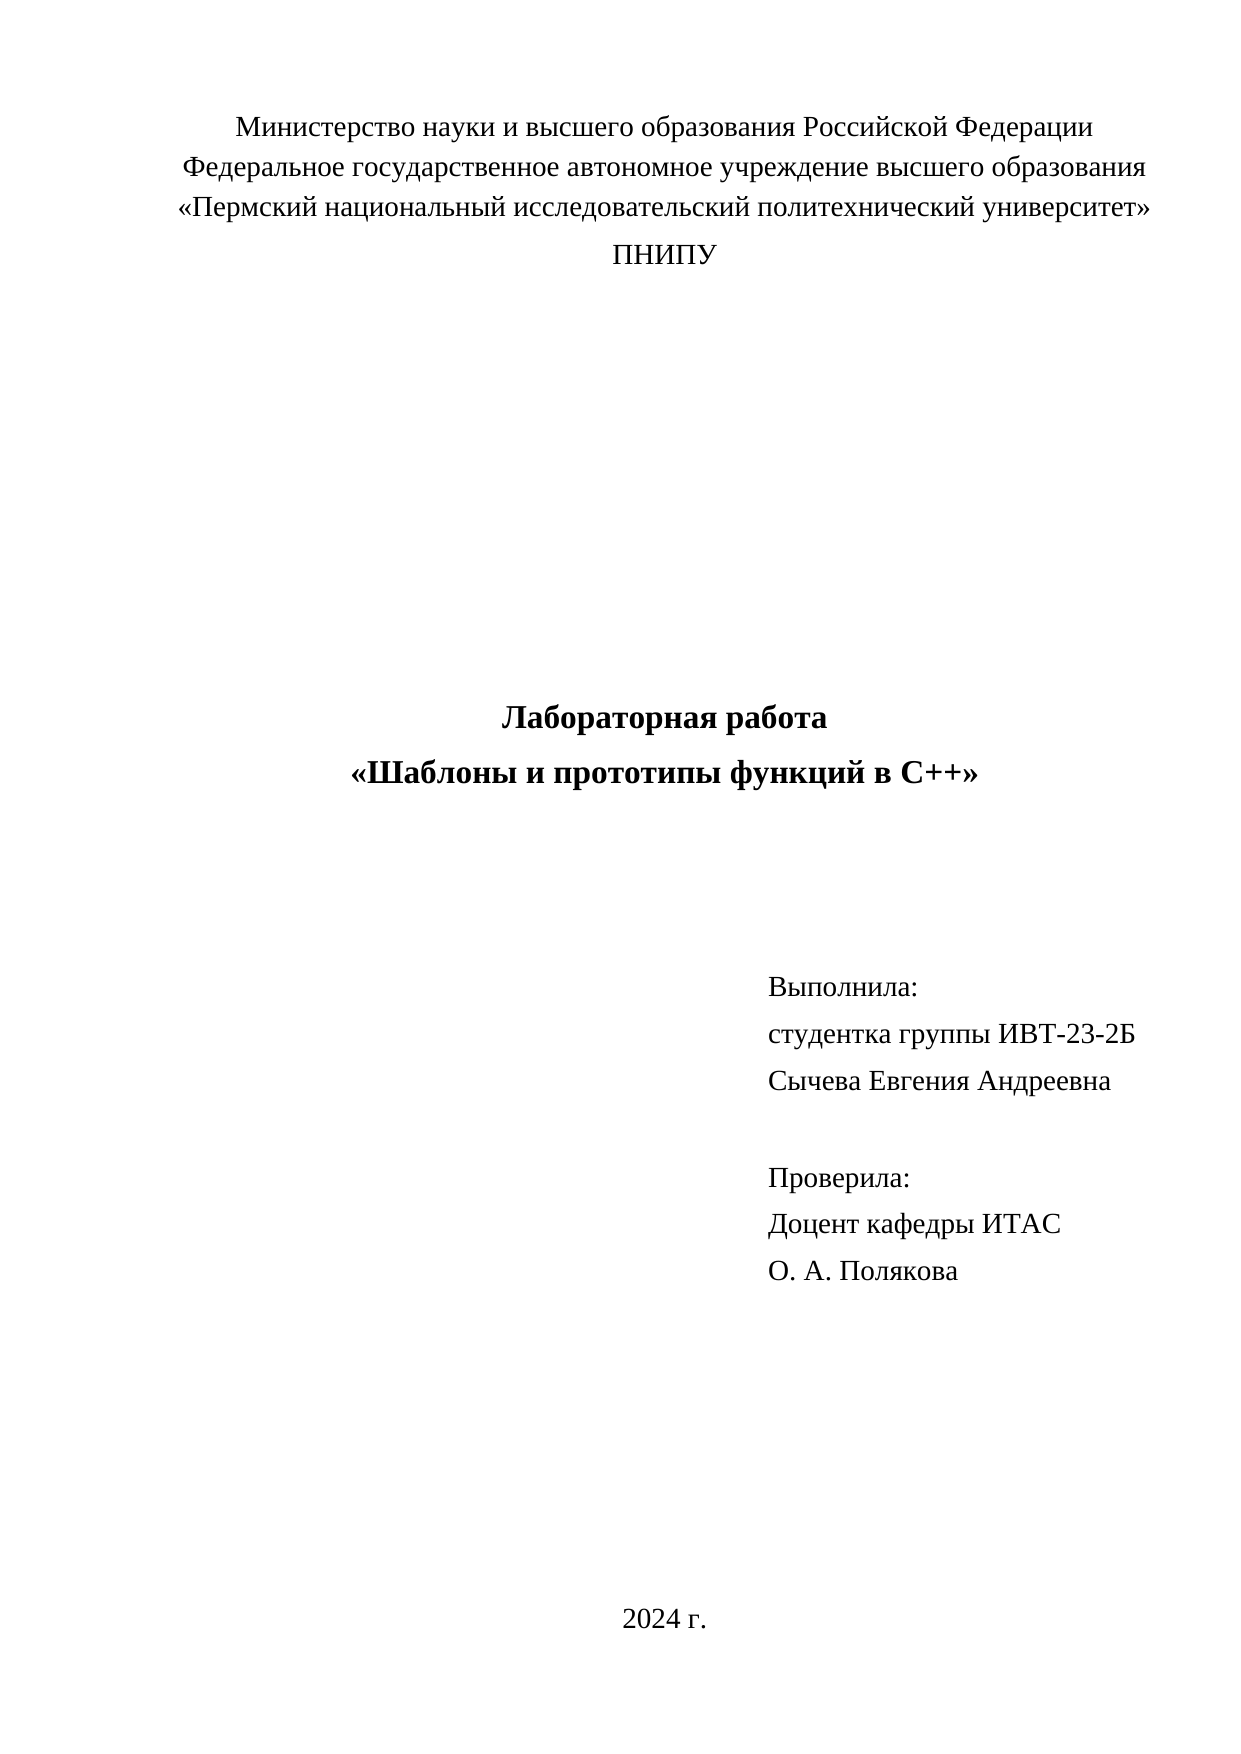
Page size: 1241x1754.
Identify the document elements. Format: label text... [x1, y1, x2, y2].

text Федеральное государственное автономное учреждение высшего образования [177, 158, 1152, 181]
text «Шаблоны и прототипы функций в C++» [177, 752, 1152, 791]
text «Пермский национальный исследовательский политехнический университет» [177, 198, 1152, 221]
text О. А. Полякова [768, 1257, 1152, 1287]
text ПНИПУ [177, 237, 1152, 271]
text Проверила: [768, 1163, 1152, 1193]
text 2024 г. [177, 1604, 1152, 1635]
text Сычева Евгения Андреевна [768, 1066, 1152, 1096]
text Лабораторная работа [177, 697, 1152, 736]
text Доцент кафедры ИТАС [768, 1210, 1152, 1240]
text Выполнила: [768, 972, 1152, 1003]
text студентка группы ИВТ-23-2Б [768, 1019, 1152, 1049]
text Министерство науки и высшего образования Российской Федерации [177, 118, 1152, 141]
